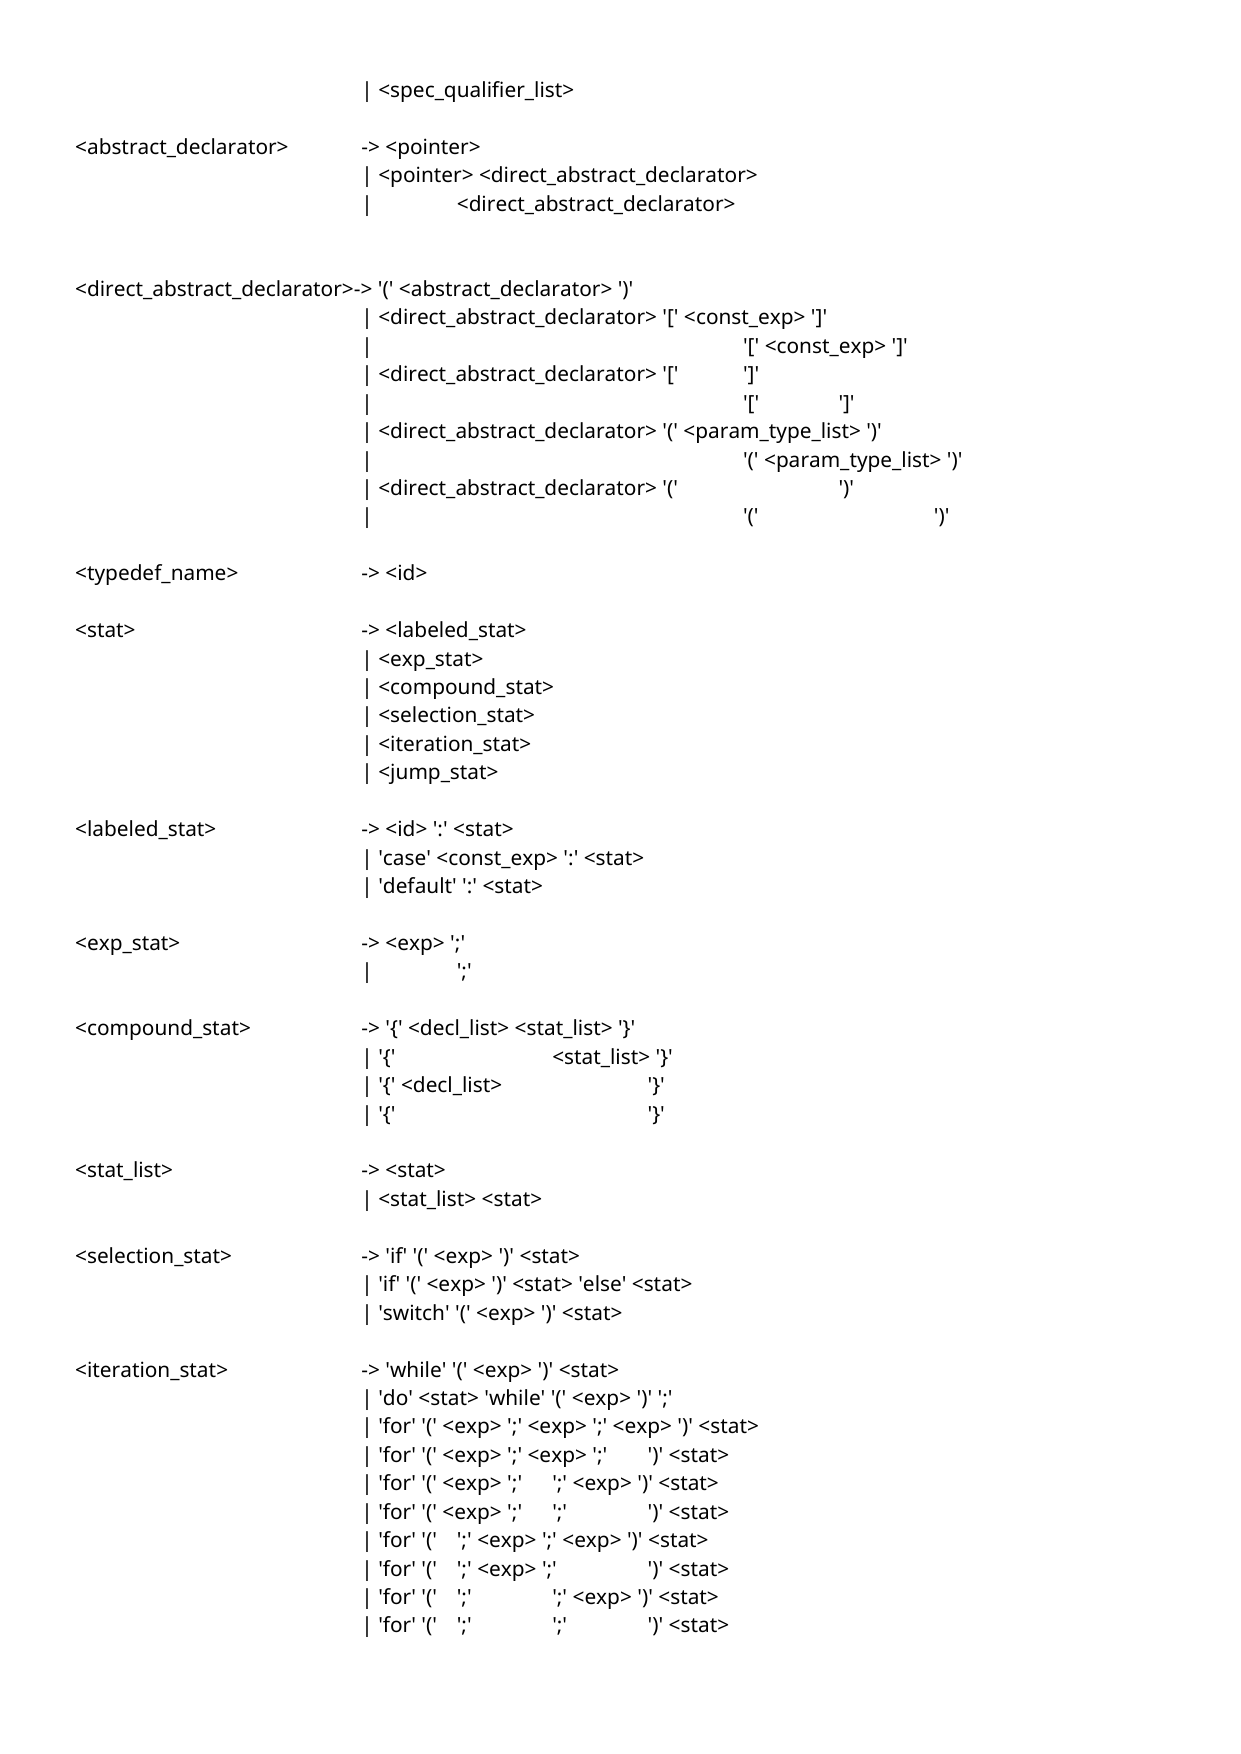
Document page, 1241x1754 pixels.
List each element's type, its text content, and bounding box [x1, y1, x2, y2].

text | <pointer> <direct_abstract_declarator> [75, 160, 1165, 189]
text | ';' [75, 957, 1165, 985]
text | 'for' '(' <exp> ';' <exp> ';' ')' <stat> [75, 1440, 1165, 1468]
text <selection_stat> -> 'if' '(' <exp> ')' <stat> [75, 1241, 1165, 1269]
text | 'for' '(' ';' <exp> ';' ')' <stat> [75, 1554, 1165, 1582]
text | 'for' '(' ';' ';' ')' <stat> [75, 1611, 1165, 1639]
text | <compound_stat> [75, 672, 1165, 701]
text | <exp_stat> [75, 644, 1165, 672]
text | <spec_qualifier_list> [75, 75, 1165, 103]
text <typedef_name> -> <id> [75, 558, 1165, 587]
text <stat> -> <labeled_stat> [75, 615, 1165, 644]
text | 'switch' '(' <exp> ')' <stat> [75, 1298, 1165, 1326]
text | <direct_abstract_declarator> '(' <param_type_list> ')' [75, 416, 1165, 445]
text | 'if' '(' <exp> ')' <stat> 'else' <stat> [75, 1269, 1165, 1298]
text | 'for' '(' ';' ';' <exp> ')' <stat> [75, 1582, 1165, 1611]
text <stat_list> -> <stat> [75, 1156, 1165, 1184]
text <labeled_stat> -> <id> ':' <stat> [75, 814, 1165, 843]
text | '[' <const_exp> ']' [75, 331, 1165, 359]
text | 'for' '(' <exp> ';' ';' ')' <stat> [75, 1497, 1165, 1525]
text | 'for' '(' <exp> ';' <exp> ';' <exp> ')' <stat> [75, 1412, 1165, 1440]
text | <direct_abstract_declarator> '[' <const_exp> ']' [75, 302, 1165, 331]
text | 'default' ':' <stat> [75, 871, 1165, 900]
text | <selection_stat> [75, 701, 1165, 729]
text <direct_abstract_declarator>-> '(' <abstract_declarator> ')' [75, 274, 1165, 302]
text | 'for' '(' <exp> ';' ';' <exp> ')' <stat> [75, 1468, 1165, 1497]
text | '(' <param_type_list> ')' [75, 445, 1165, 473]
text | <jump_stat> [75, 757, 1165, 786]
text | '{' <decl_list> '}' [75, 1070, 1165, 1099]
text <iteration_stat> -> 'while' '(' <exp> ')' <stat> [75, 1355, 1165, 1383]
text | '(' ')' [75, 502, 1165, 530]
text | '[' ']' [75, 388, 1165, 416]
text | 'for' '(' ';' <exp> ';' <exp> ')' <stat> [75, 1525, 1165, 1554]
text | <stat_list> <stat> [75, 1184, 1165, 1212]
text <abstract_declarator> -> <pointer> [75, 132, 1165, 160]
text | <iteration_stat> [75, 729, 1165, 757]
text <exp_stat> -> <exp> ';' [75, 928, 1165, 957]
text | <direct_abstract_declarator> [75, 189, 1165, 217]
text | 'case' <const_exp> ':' <stat> [75, 843, 1165, 871]
text | '{' <stat_list> '}' [75, 1042, 1165, 1070]
text | '{' '}' [75, 1099, 1165, 1127]
text | <direct_abstract_declarator> '(' ')' [75, 473, 1165, 502]
text <compound_stat> -> '{' <decl_list> <stat_list> '}' [75, 1013, 1165, 1042]
text | <direct_abstract_declarator> '[' ']' [75, 359, 1165, 388]
text | 'do' <stat> 'while' '(' <exp> ')' ';' [75, 1383, 1165, 1412]
